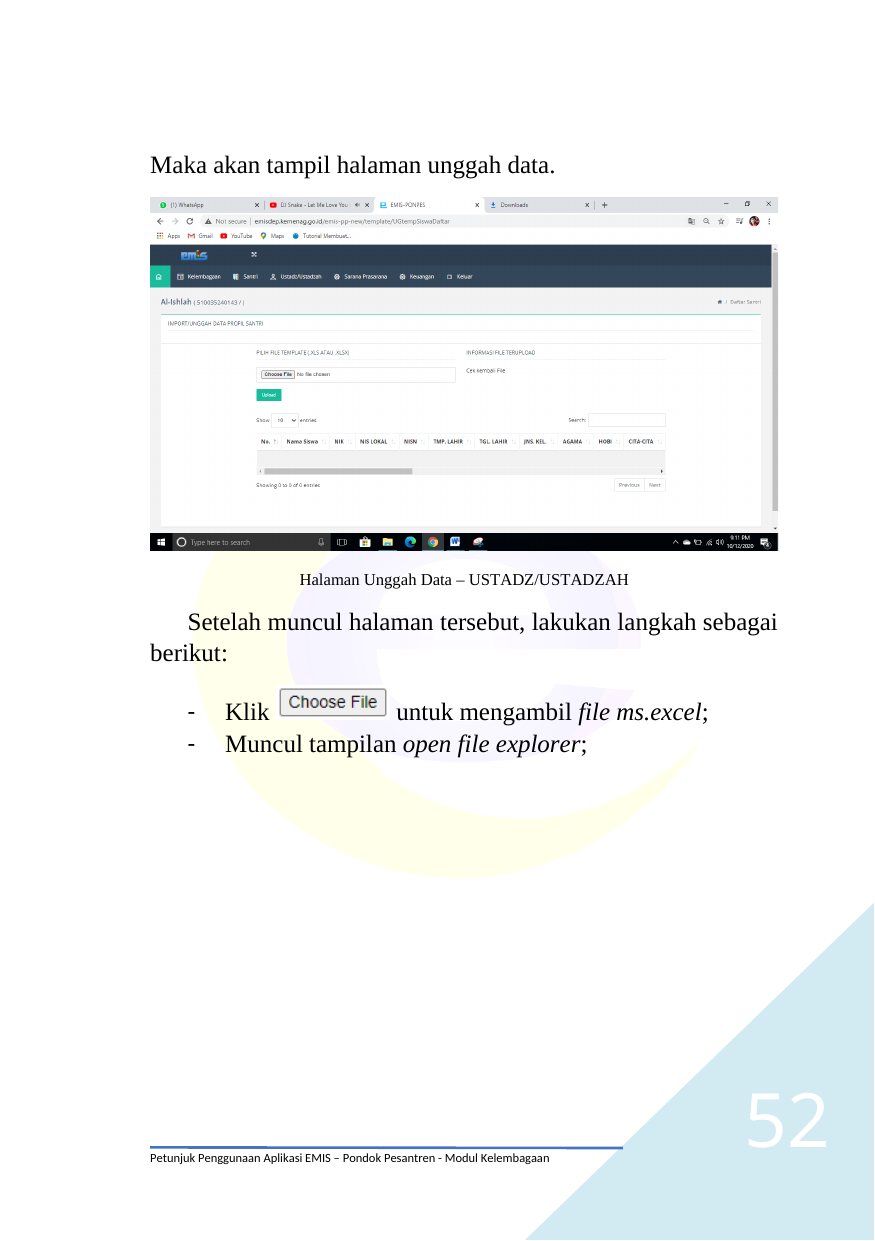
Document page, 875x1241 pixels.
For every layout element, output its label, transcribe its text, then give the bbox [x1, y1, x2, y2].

text Maka akan tampil halaman unggah data. [150, 150, 778, 179]
text Setelah muncul halaman tersebut, lakukan langkah sebagai berikut: [150, 607, 778, 667]
list Muncul tampilan open file explorer; [187, 728, 778, 759]
text Halaman Unggah Data – USTADZ/USTADZAH [150, 570, 778, 589]
picture [150, 197, 779, 551]
list Klik untuk mengambil file ms.excel; [187, 686, 778, 726]
picture [275, 685, 390, 720]
